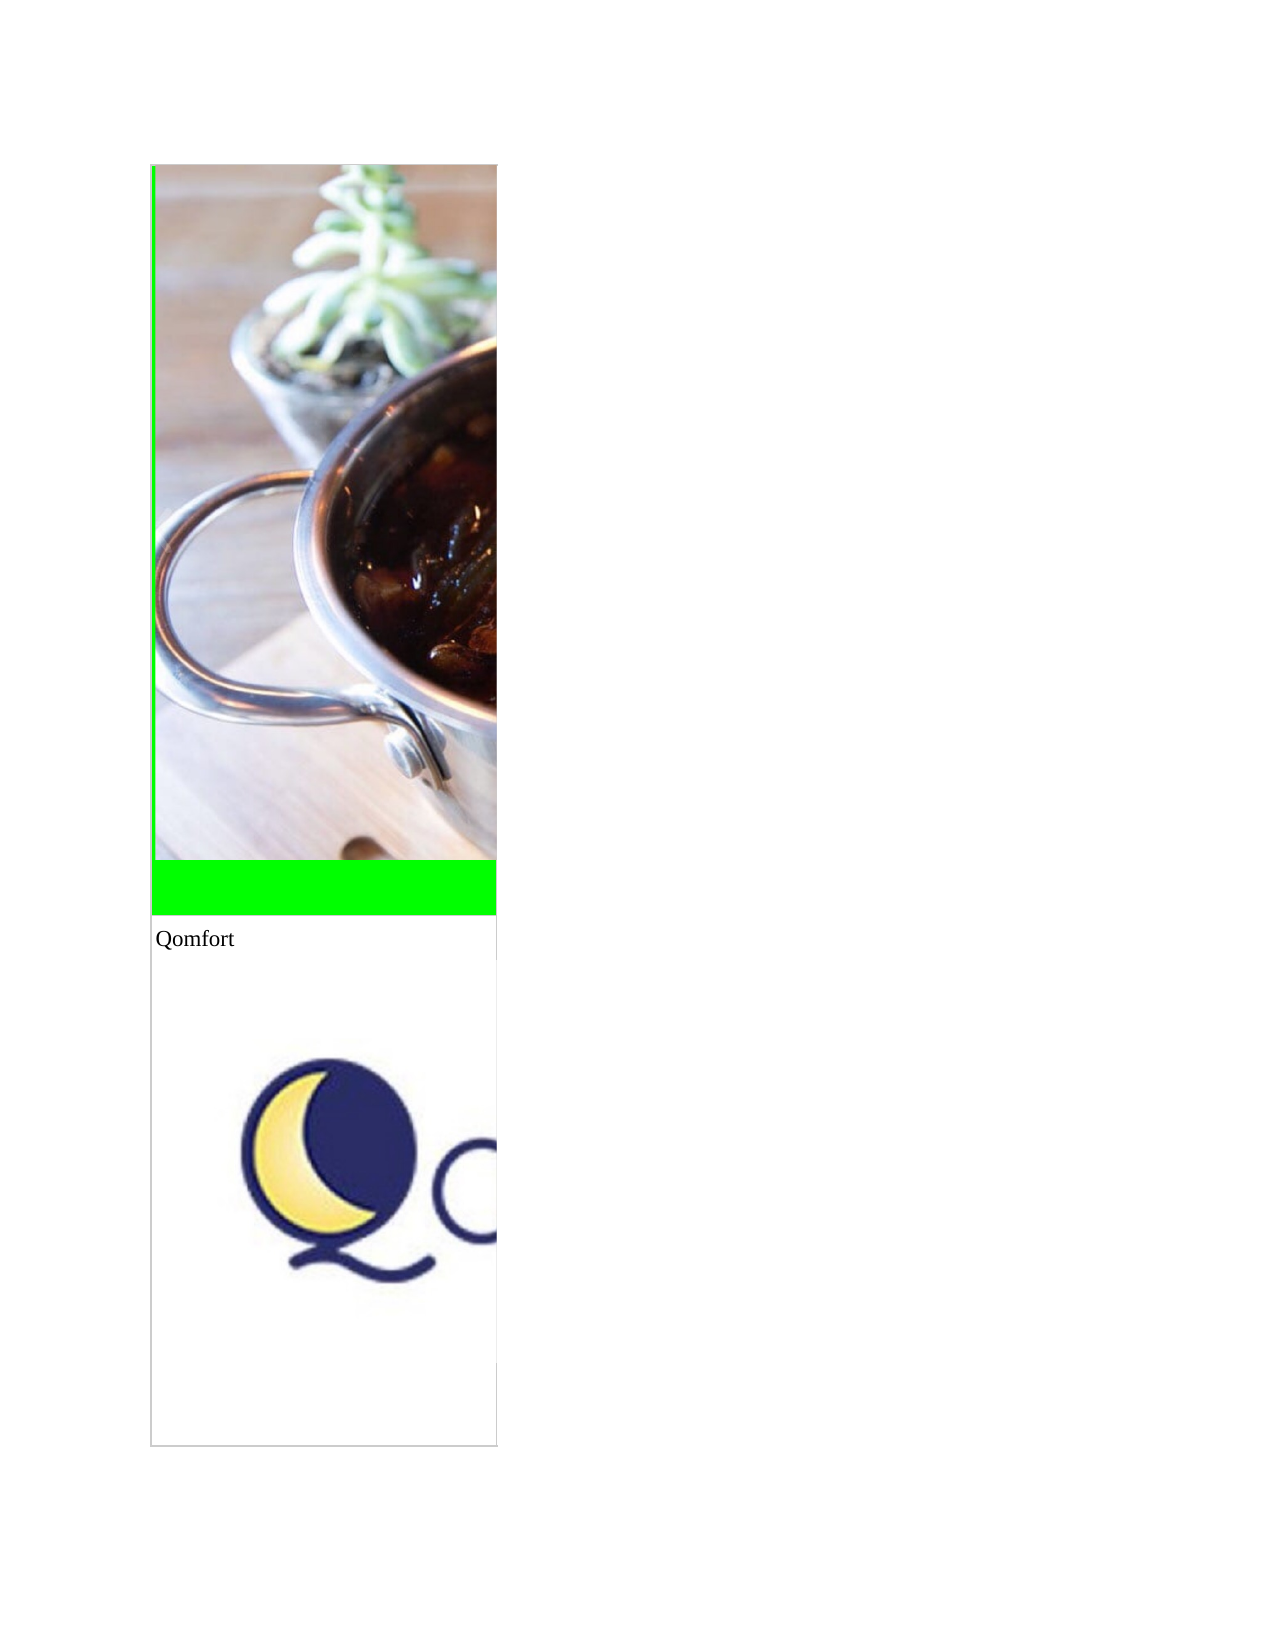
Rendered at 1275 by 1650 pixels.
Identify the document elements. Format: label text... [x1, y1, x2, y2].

picture [155, 960, 497, 1363]
table_cell Qomfort [152, 916, 496, 1445]
picture [155, 165, 497, 860]
table_cell 骨汤麻辣烫 [152, 166, 496, 915]
